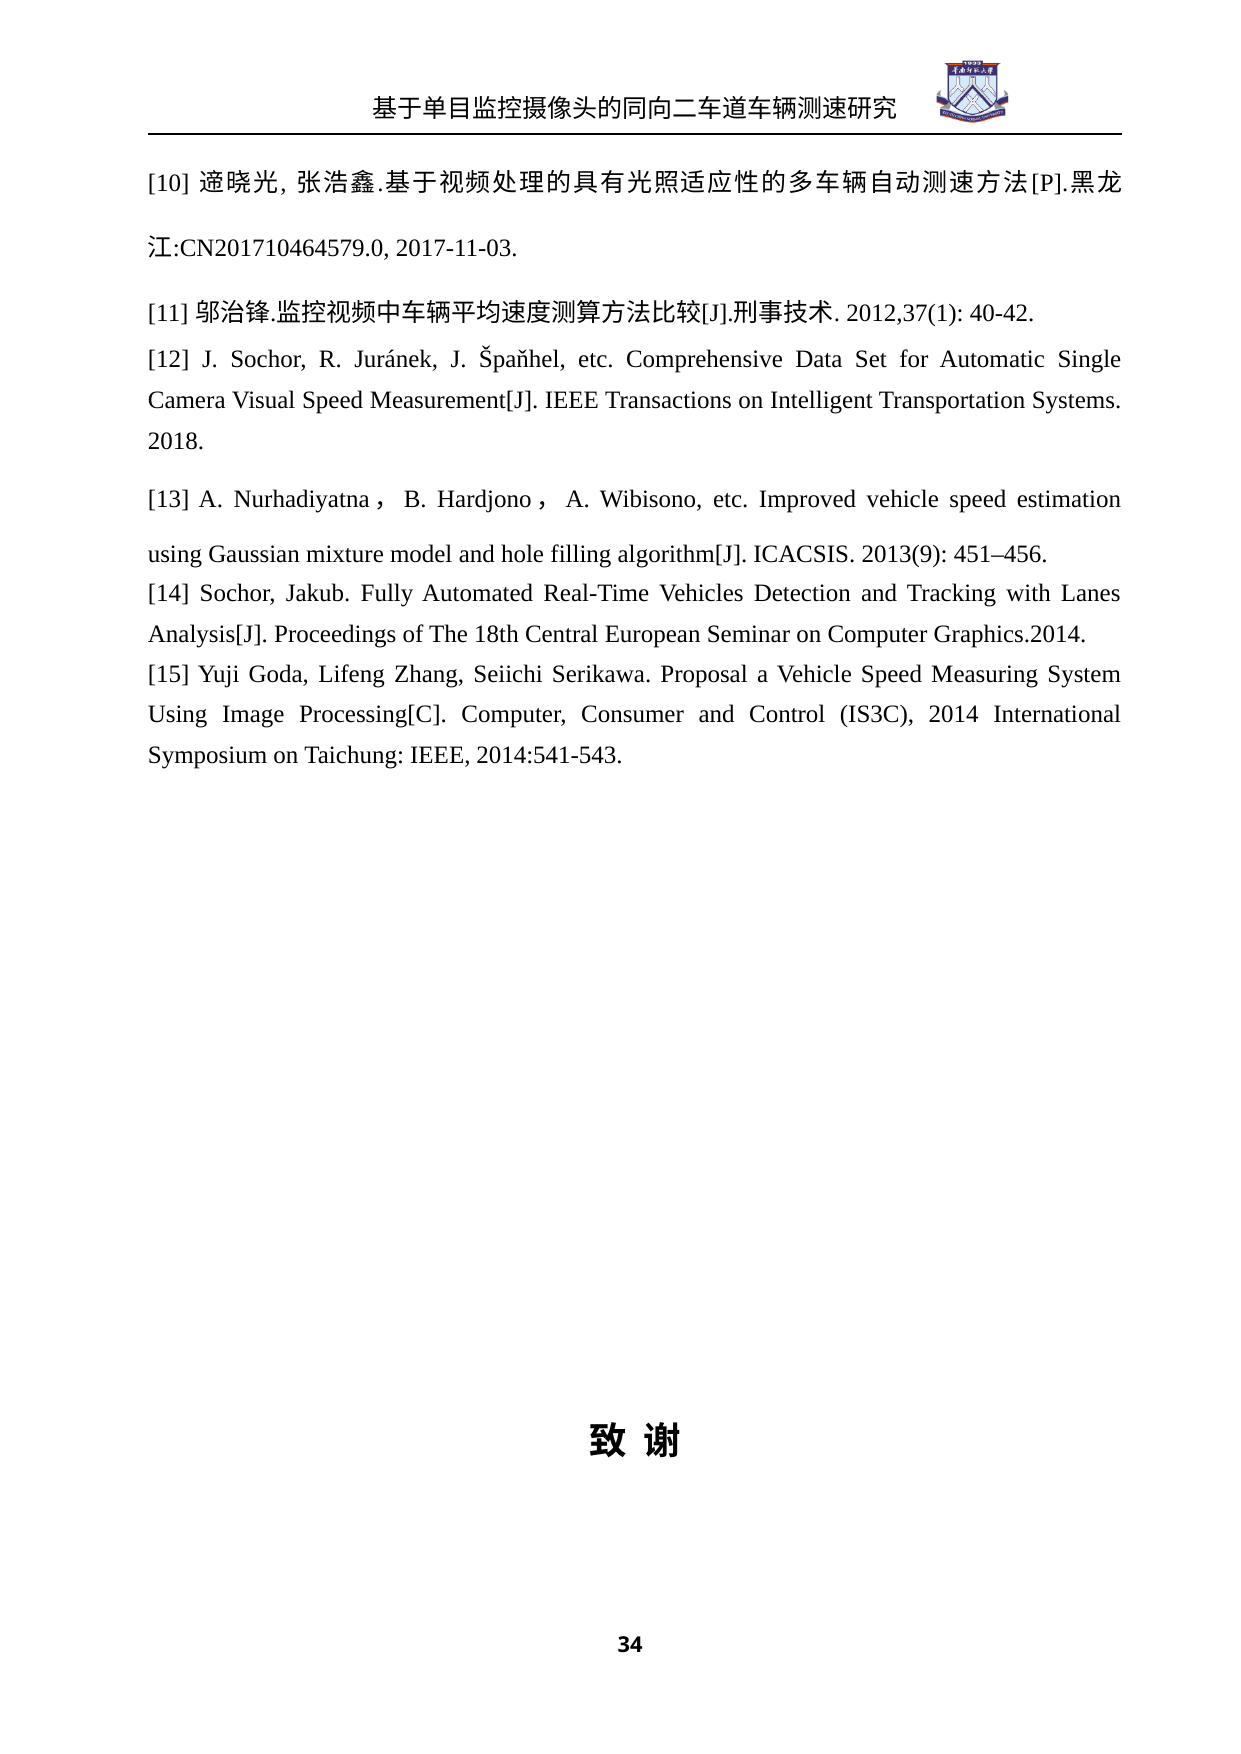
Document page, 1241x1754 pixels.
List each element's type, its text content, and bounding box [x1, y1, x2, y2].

text [12] J. Sochor, R. Juránek, J. Špaňhel, etc. Comprehensive Data Set for Automatic Single Camera Visual Speed Measurement[J]. IEEE Transactions on Intelligent Transportation Systems. 2018. [148, 343, 1122, 456]
text [11] 邬治锋.监控视频中车辆平均速度测算方法比较[J].刑事技术. 2012,37(1): 40-42. [148, 278, 1122, 343]
text [13] A. Nurhadiyatna，B. Hardjono，A. Wibisono, etc. Improved vehicle speed estimation using Gaussian mixture model and hole filling algorithm[J]. ICACSIS. 2013(9): 451–456. [148, 464, 1122, 569]
text [10] 遆晓光, 张浩鑫.基于视频处理的具有光照适应性的多车辆自动测速方法[P].黑龙江:CN201710464579.0, 2017-11-03. [148, 148, 1122, 278]
picture [934, 59, 1010, 124]
text [14] Sochor, Jakub. Fully Automated Real-Time Vehicles Detection and Tracking with Lanes Analysis[J]. Proceedings of The 18th Central European Seminar on Computer Graphics.2014. [148, 576, 1122, 649]
text [15] Yuji Goda, Lifeng Zhang, Seiichi Serikawa. Proposal a Vehicle Speed Measuring System Using Image Processing[C]. Computer, Consumer and Control (IS3C), 2014 International Symposium on Taichung: IEEE, 2014:541-543. [148, 657, 1122, 771]
text 致 谢 [148, 1405, 1122, 1470]
